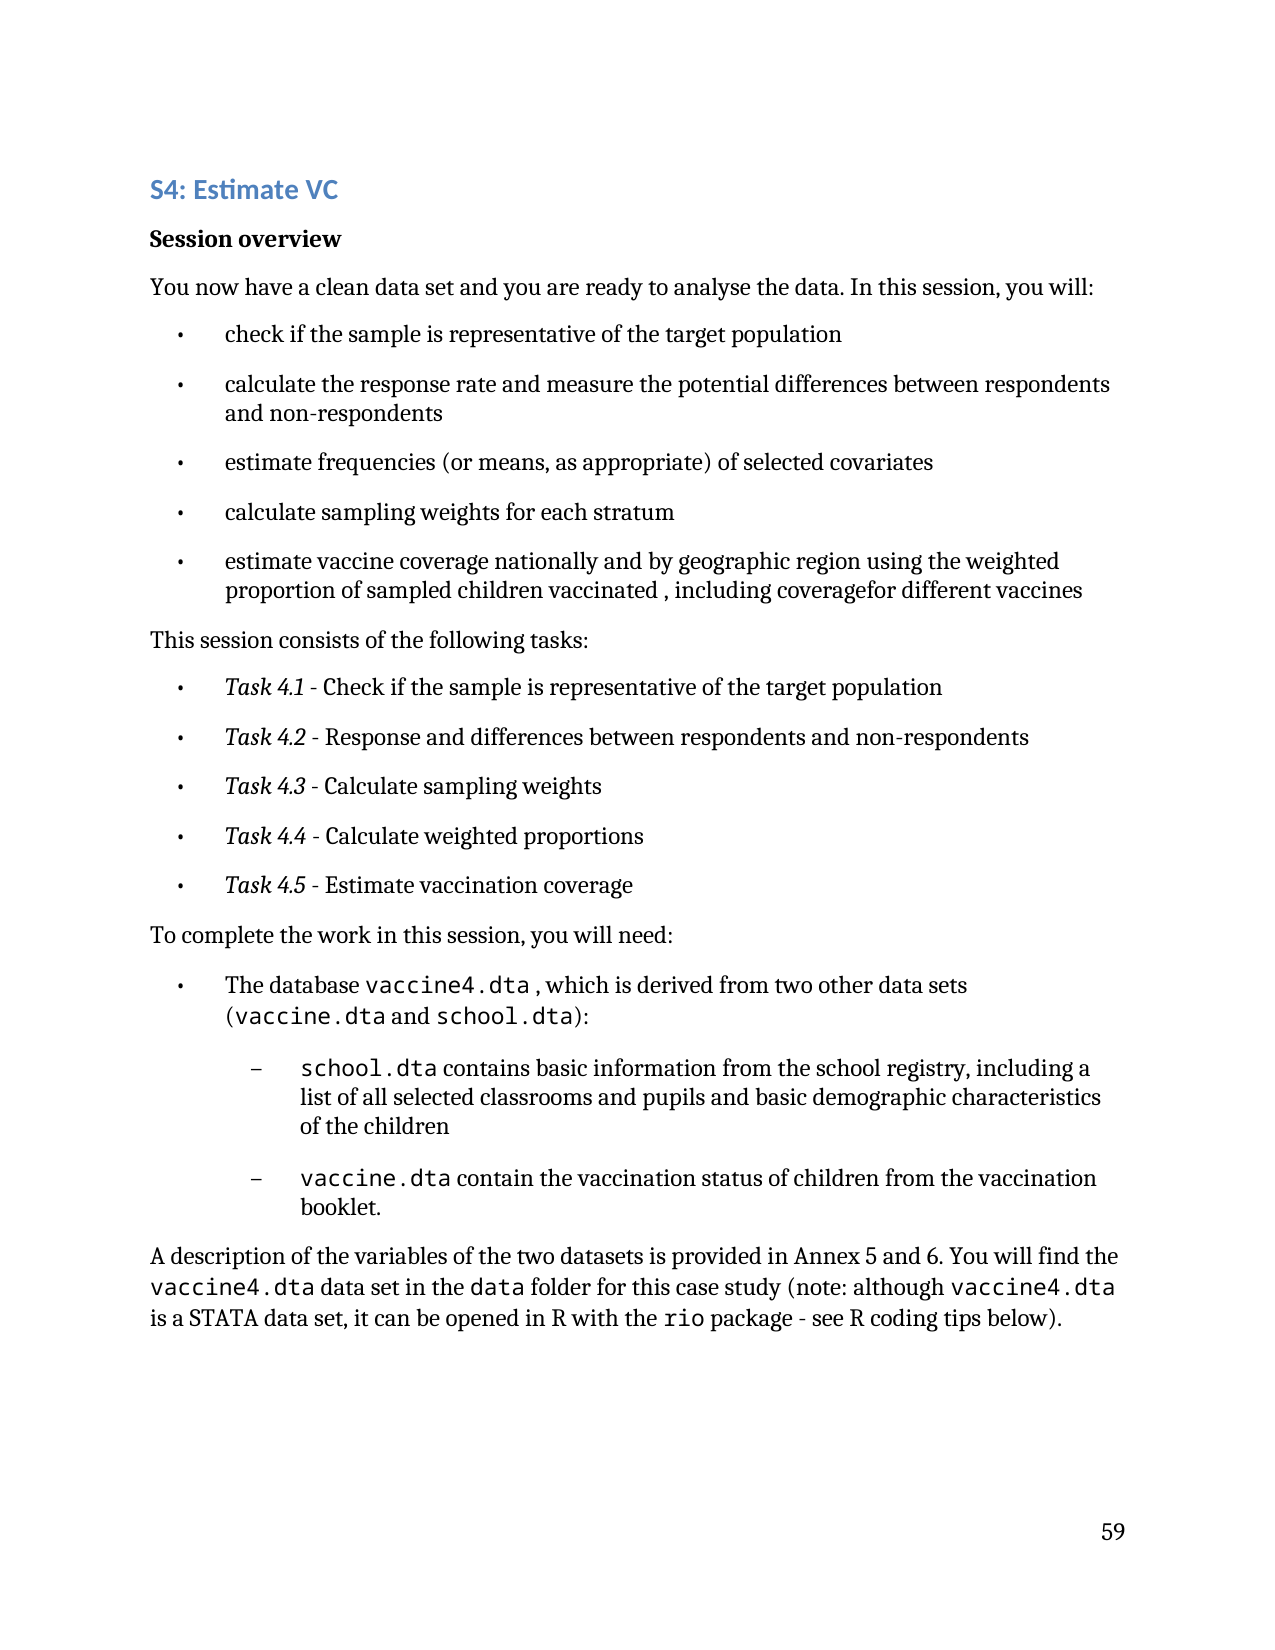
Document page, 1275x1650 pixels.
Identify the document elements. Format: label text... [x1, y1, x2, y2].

subtitle S4: Estimate VC [150, 171, 1125, 206]
list Task 4.2 - Response and differences between respondents and non-respondents [175, 723, 1125, 751]
list Task 4.1 - Check if the sample is representative of the target population [175, 673, 1125, 702]
list vaccine.dta contain the vaccination status of children from the vaccination booklet. [250, 1161, 1125, 1221]
text Session overview [150, 225, 1125, 254]
text This session consists of the following tasks: [150, 626, 1125, 654]
text A description of the variables of the two datasets is provided in Annex 5 and 6. You will find the vaccine4.dta data set in the data folder for this case study (note: although vaccine4.dta is a STATA data set, it can be opened in R with the rio package - see R coding tips below). [150, 1242, 1125, 1333]
text To complete the work in this session, you will need: [150, 921, 1125, 950]
list Task 4.4 - Calculate weighted proportions [175, 822, 1125, 851]
list calculate the response rate and measure the potential differences between respondents and non-respondents [175, 370, 1125, 427]
list school.dta contains basic information from the school registry, including a list of all selected classrooms and pupils and basic demographic characteristics of the children [250, 1052, 1125, 1141]
list Task 4.3 - Calculate sampling weights [175, 772, 1125, 801]
list The database vaccine4.dta , which is derived from two other data sets (vaccine.dta and school.dta): [175, 968, 1125, 1031]
list estimate vaccine coverage nationally and by geographic region using the weighted proportion of sampled children vaccinated , including coveragefor different vaccines [175, 547, 1125, 605]
text You now have a clean data set and you are ready to analyse the data. In this session, you will: [150, 273, 1125, 301]
list Task 4.5 - Estimate vaccination coverage [175, 871, 1125, 900]
list calculate sampling weights for each stratum [175, 498, 1125, 526]
list check if the sample is representative of the target population [175, 320, 1125, 349]
list estimate frequencies (or means, as appropriate) of selected covariates [175, 448, 1125, 477]
